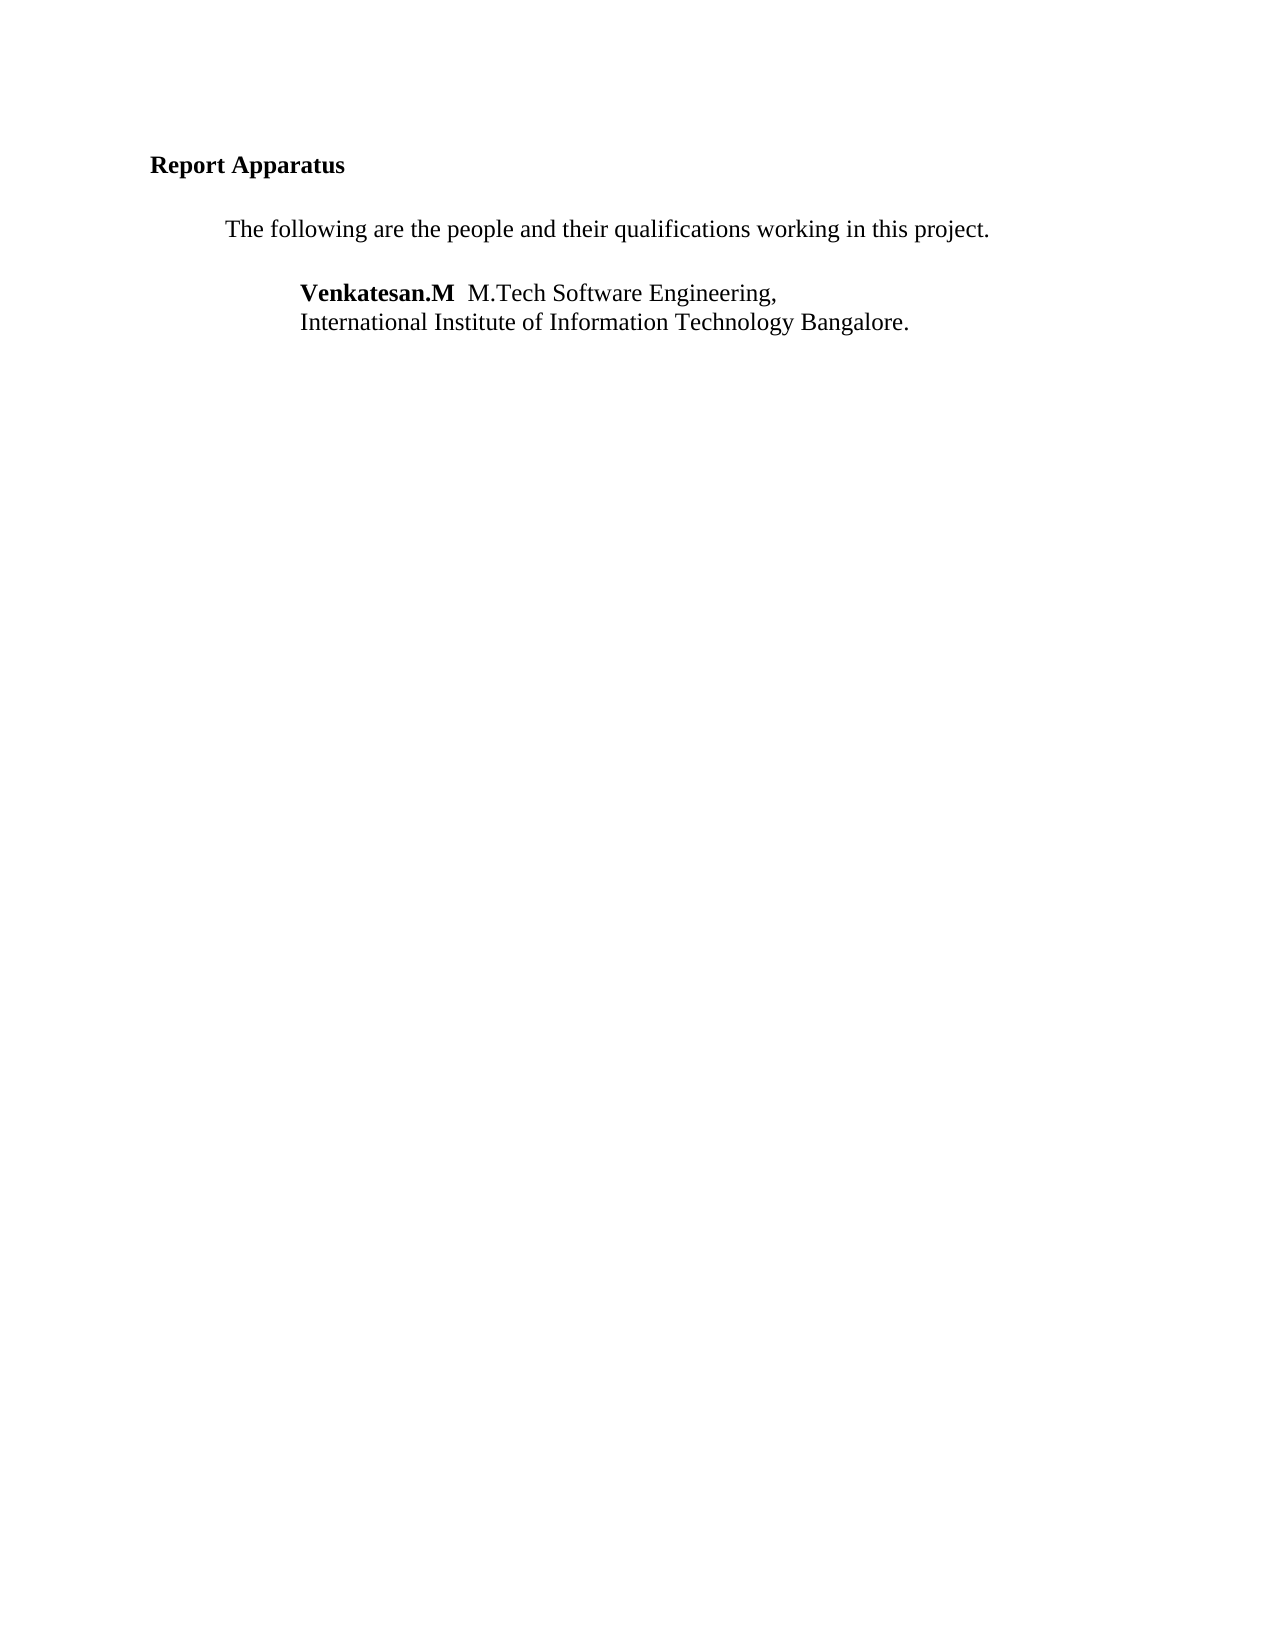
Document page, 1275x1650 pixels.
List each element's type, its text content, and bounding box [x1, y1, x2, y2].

text Report Apparatus [150, 150, 1125, 179]
text The following are the people and their qualifications working in this project. [150, 214, 1125, 243]
text International Institute of Information Technology Bangalore. [150, 307, 1125, 335]
text Venkatesan.M M.Tech Software Engineering, [150, 278, 1125, 307]
